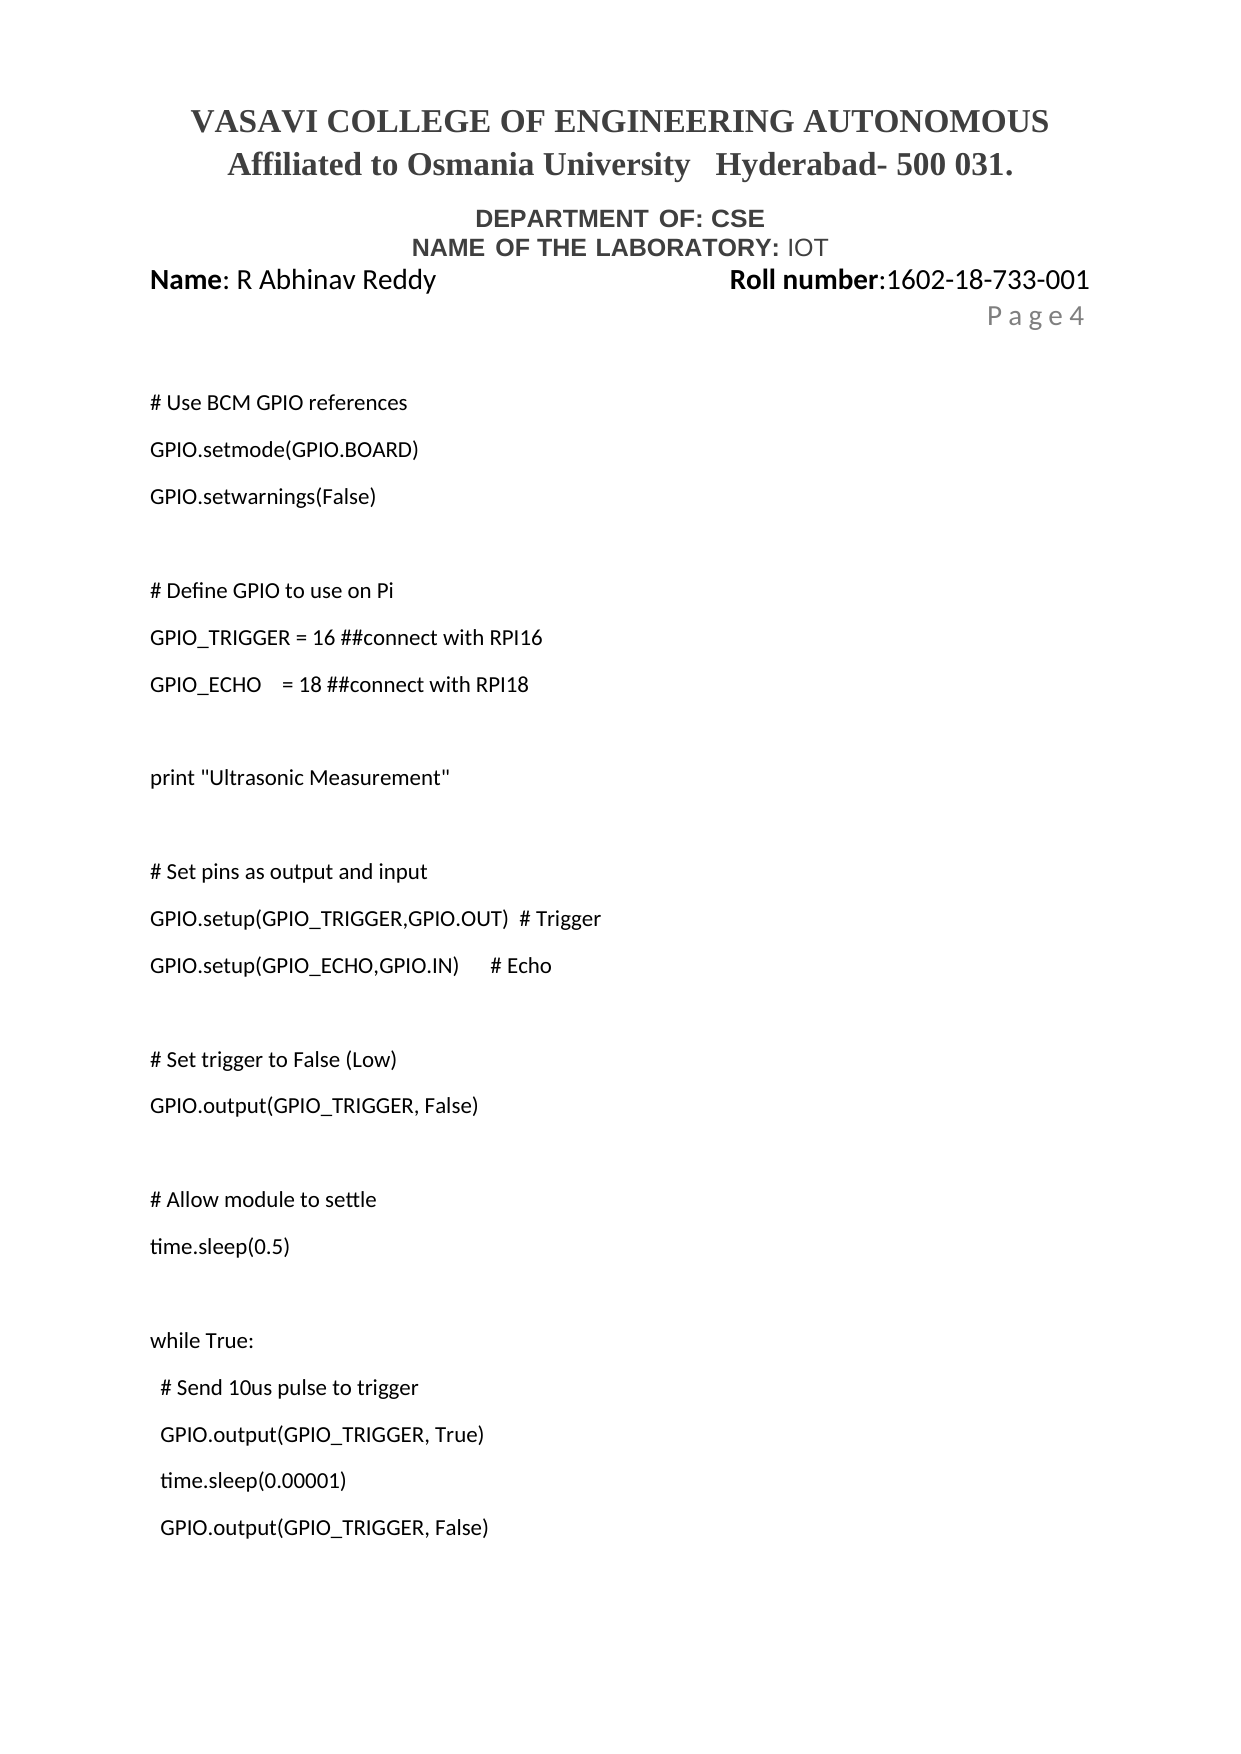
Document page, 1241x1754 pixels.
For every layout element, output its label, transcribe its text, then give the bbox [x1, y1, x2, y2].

text # Allow module to settle [150, 1185, 1090, 1213]
text print "Ultrasonic Measurement" [150, 763, 1090, 792]
text GPIO.setup(GPIO_ECHO,GPIO.IN) # Echo [150, 951, 1090, 979]
text GPIO.output(GPIO_TRIGGER, True) [150, 1420, 1090, 1448]
text # Set pins as output and input [150, 857, 1090, 885]
text # Send 10us pulse to trigger [150, 1373, 1090, 1401]
text # Set trigger to False (Low) [150, 1045, 1090, 1073]
text # Use BCM GPIO references [150, 388, 1090, 417]
text time.sleep(0.5) [150, 1232, 1090, 1260]
text while True: [150, 1326, 1090, 1354]
text GPIO_ECHO = 18 ##connect with RPI18 [150, 670, 1090, 698]
text GPIO.output(GPIO_TRIGGER, False) [150, 1092, 1090, 1120]
text GPIO.setmode(GPIO.BOARD) [150, 435, 1090, 463]
text GPIO.setwarnings(False) [150, 482, 1090, 510]
text # Define GPIO to use on Pi [150, 576, 1090, 604]
text time.sleep(0.00001) [150, 1467, 1090, 1495]
text GPIO.setup(GPIO_TRIGGER,GPIO.OUT) # Trigger [150, 904, 1090, 932]
text GPIO_TRIGGER = 16 ##connect with RPI16 [150, 623, 1090, 651]
text GPIO.output(GPIO_TRIGGER, False) [150, 1513, 1090, 1542]
